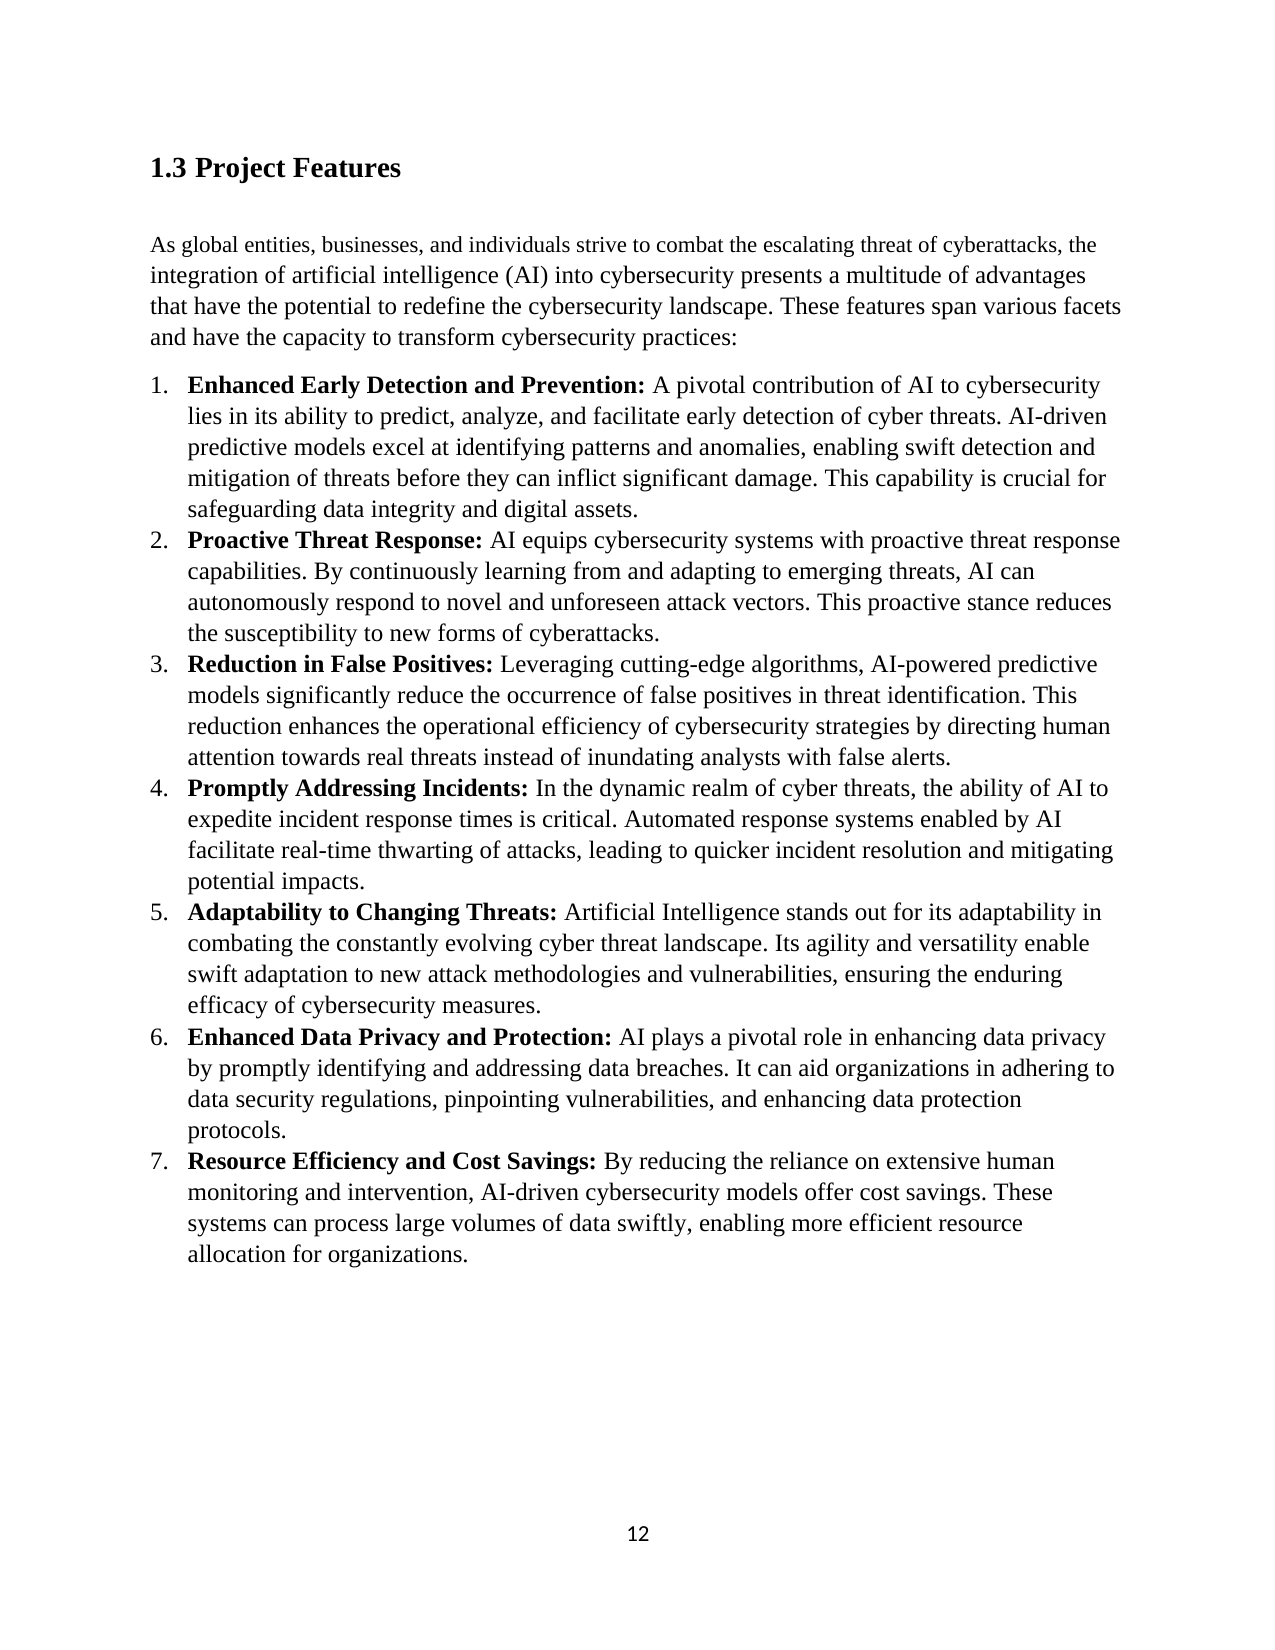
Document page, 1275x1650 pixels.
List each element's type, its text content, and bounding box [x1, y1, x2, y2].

list Enhanced Early Detection and Prevention: A pivotal contribution of AI to cybersecurity lies in its ability to predict, analyze, and facilitate early detection of cyber threats. AI-driven predictive models excel at identifying patterns and anomalies, enabling swift detection and mitigation of threats before they can inflict significant damage. This capability is crucial for safeguarding data integrity and digital assets. [150, 370, 1125, 523]
list Adaptability to Changing Threats: Artificial Intelligence stands out for its adaptability in combating the constantly evolving cyber threat landscape. Its agility and versatility enable swift adaptation to new attack methodologies and vulnerabilities, ensuring the enduring efficacy of cybersecurity measures. [150, 897, 1125, 1019]
list Resource Efficiency and Cost Savings: By reducing the reliance on extensive human monitoring and intervention, AI-driven cybersecurity models offer cost savings. These systems can process large volumes of data swiftly, enabling more efficient resource allocation for organizations. [150, 1146, 1125, 1268]
list Proactive Threat Response: AI equips cybersecurity systems with proactive threat response capabilities. By continuously learning from and adapting to emerging threats, AI can autonomously respond to novel and unforeseen attack vectors. This proactive stance reduces the susceptibility to new forms of cyberattacks. [150, 525, 1125, 647]
text As global entities, businesses, and individuals strive to combat the escalating threat of cyberattacks, the integration of artificial intelligence (AI) into cybersecurity presents a multitude of advantages that have the potential to redefine the cybersecurity landscape. These features span various facets and have the capacity to transform cybersecurity practices: [150, 231, 1125, 351]
list Promptly Addressing Incidents: In the dynamic realm of cyber threats, the ability of AI to expedite incident response times is critical. Automated response systems enabled by AI facilitate real-time thwarting of attacks, leading to quicker incident resolution and mitigating potential impacts. [150, 773, 1125, 895]
subtitle Project Features [150, 150, 1125, 183]
list Enhanced Data Privacy and Protection: AI plays a pivotal role in enhancing data privacy by promptly identifying and addressing data breaches. It can aid organizations in adhering to data security regulations, pinpointing vulnerabilities, and enhancing data protection protocols. [150, 1022, 1125, 1143]
list Reduction in False Positives: Leveraging cutting-edge algorithms, AI-powered predictive models significantly reduce the occurrence of false positives in threat identification. This reduction enhances the operational efficiency of cybersecurity strategies by directing human attention towards real threats instead of inundating analysts with false alerts. [150, 649, 1125, 771]
